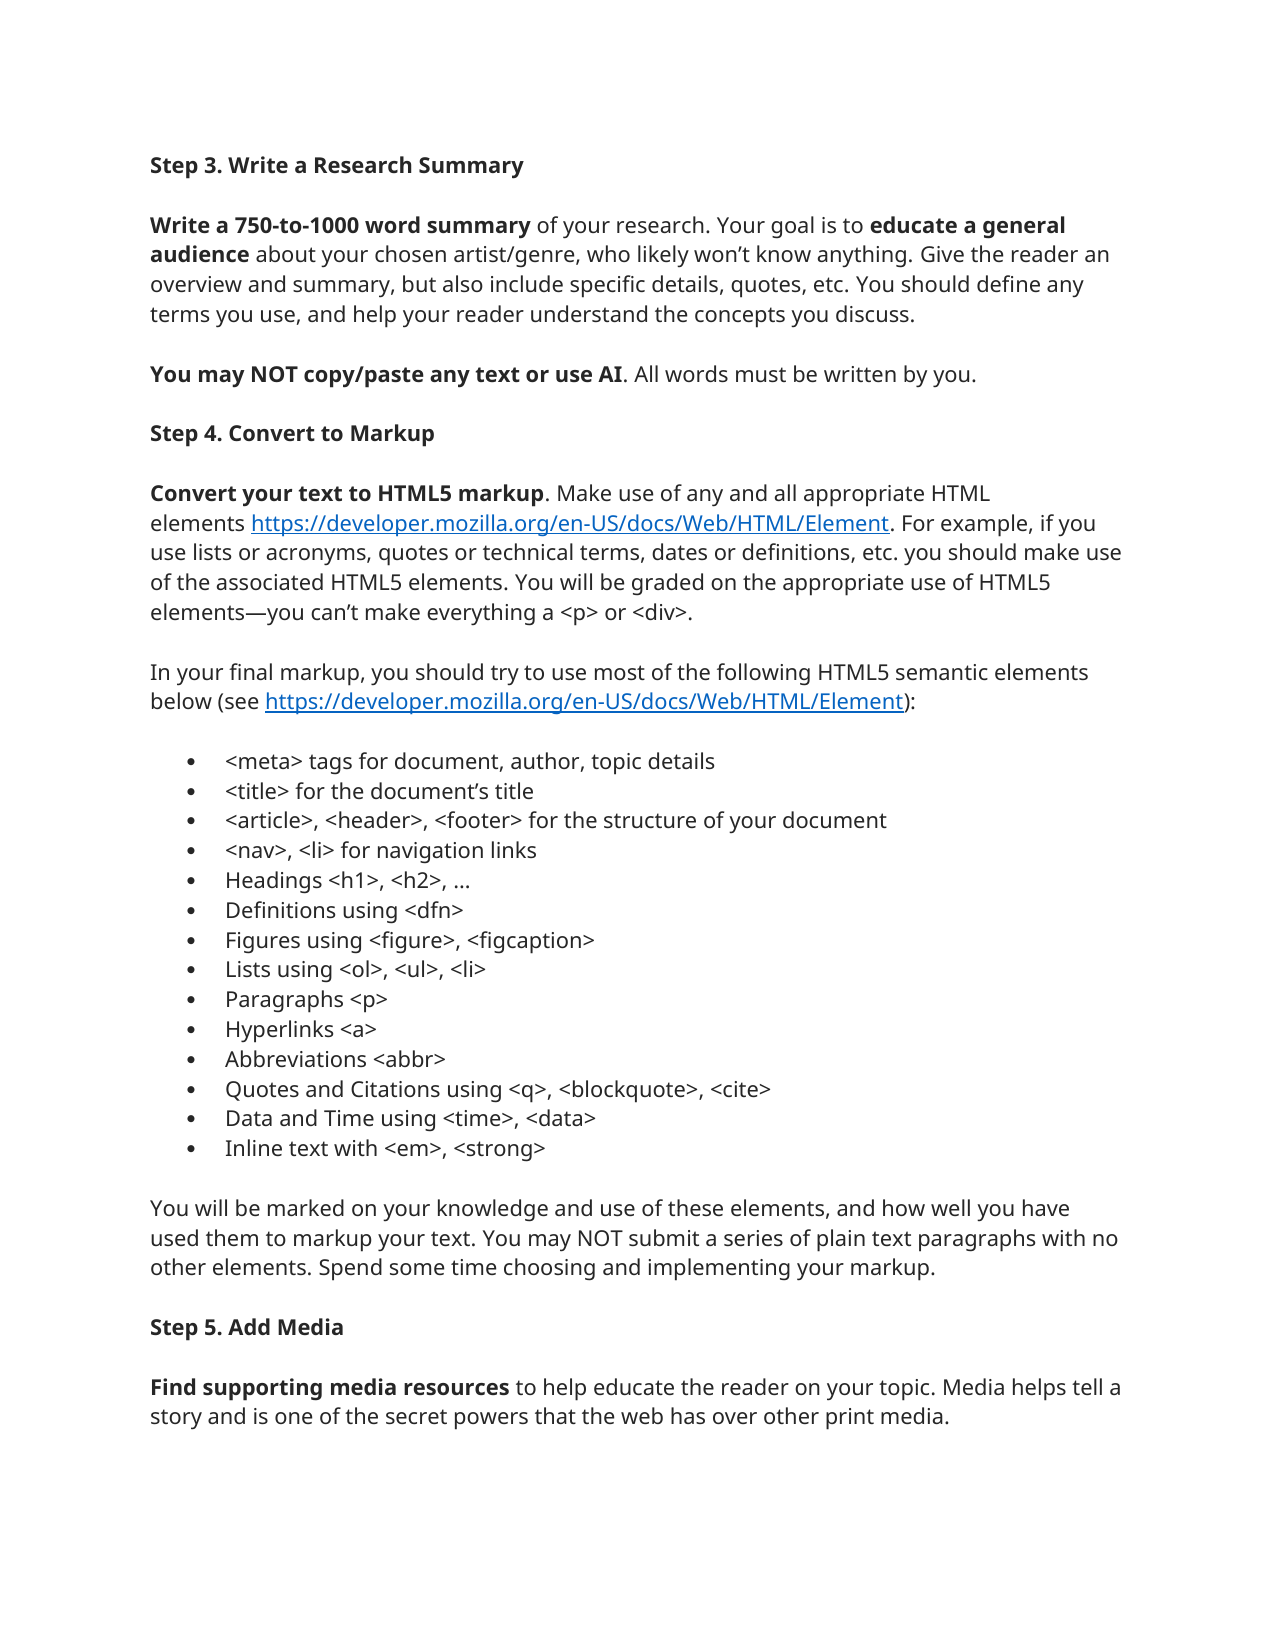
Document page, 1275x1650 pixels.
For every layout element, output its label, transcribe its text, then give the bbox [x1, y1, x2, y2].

text Step 4. Convert to Markup [150, 418, 1125, 448]
list Inline text with <em>, <strong> [187, 1133, 1125, 1163]
list Definitions using <dfn> [187, 895, 1125, 924]
text Write a 750-to-1000 word summary of your research. Your goal is to educate a general audience about your chosen artist/genre, who likely won’t know anything. Give the reader an overview and summary, but also include specific details, quotes, etc. You should define any terms you use, and help your reader understand the concepts you discuss. [150, 209, 1125, 329]
text You may NOT copy/paste any text or use AI. All words must be written by you. [150, 358, 1125, 388]
list Headings <h1>, <h2>, … [187, 865, 1125, 895]
list <nav>, <li> for navigation links [187, 835, 1125, 865]
list Data and Time using <time>, <data> [187, 1103, 1125, 1133]
list <meta> tags for document, author, topic details [187, 746, 1125, 776]
list Lists using <ol>, <ul>, <li> [187, 954, 1125, 984]
text Step 5. Add Media [150, 1312, 1125, 1342]
text Convert your text to HTML5 markup. Make use of any and all appropriate HTML elements https://developer.mozilla.org/en-US/docs/Web/HTML/Element. For example, if you use lists or acronyms, quotes or technical terms, dates or definitions, etc. you should make use of the associated HTML5 elements. You will be graded on the appropriate use of HTML5 elements—you can’t make everything a <p> or <div>. [150, 478, 1125, 627]
text You will be marked on your knowledge and use of these elements, and how well you have used them to markup your text. You may NOT submit a series of plain text paragraphs with no other elements. Spend some time choosing and implementing your markup. [150, 1193, 1125, 1282]
list Figures using <figure>, <figcaption> [187, 924, 1125, 954]
list <title> for the document’s title [187, 776, 1125, 805]
list Quotes and Citations using <q>, <blockquote>, <cite> [187, 1073, 1125, 1103]
list Hyperlinks <a> [187, 1014, 1125, 1044]
text Find supporting media resources to help educate the reader on your topic. Media helps tell a story and is one of the secret powers that the web has over other print media. [150, 1371, 1125, 1431]
text Step 3. Write a Research Summary [150, 150, 1125, 180]
list Abbreviations <abbr> [187, 1044, 1125, 1073]
text In your final markup, you should try to use most of the following HTML5 semantic elements below (see https://developer.mozilla.org/en-US/docs/Web/HTML/Element): [150, 656, 1125, 716]
list Paragraphs <p> [187, 984, 1125, 1014]
list <article>, <header>, <footer> for the structure of your document [187, 805, 1125, 835]
